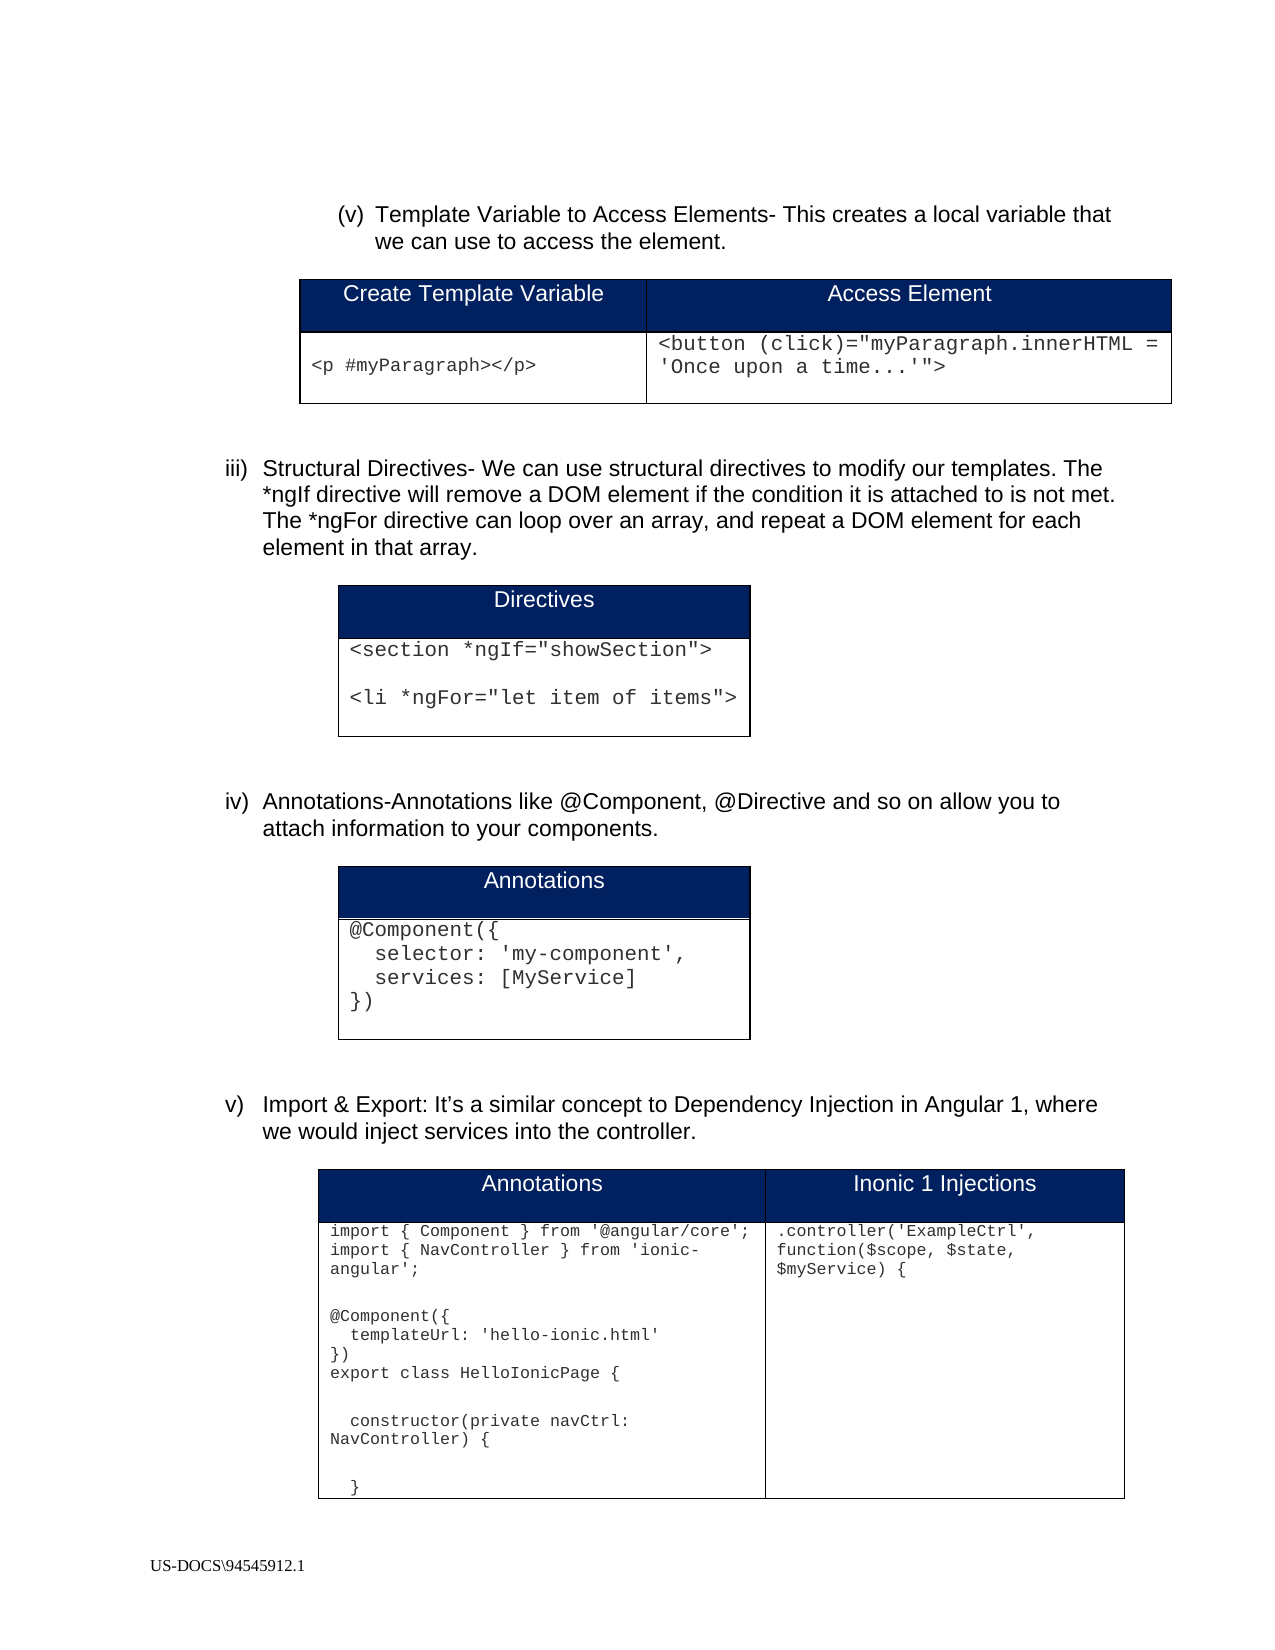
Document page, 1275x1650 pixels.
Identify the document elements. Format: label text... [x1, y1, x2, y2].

table_header Create Template Variable [301, 280, 646, 331]
table_cell <section *ngIf="showSection"> <li *ngFor="let item of items"> [339, 639, 749, 736]
list Annotations-Annotations like @Component, @Directive and so on allow you to attach information to your components. [225, 788, 1125, 841]
table_header Access Element [647, 280, 1171, 331]
list Template Variable to Access Elements- This creates a local variable that we can use to access the element. [337, 201, 1125, 254]
table_header Annotations [319, 1170, 765, 1222]
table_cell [319, 1223, 765, 1497]
table_header Inonic 1 Injections [766, 1170, 1124, 1222]
table_cell <p #myParagraph></p> [301, 333, 646, 402]
table_header Annotations [339, 867, 749, 918]
table_cell <button (click)="myParagraph.innerHTML = 'Once upon a time...'"> [647, 333, 1171, 402]
table_cell @Component({ selector: 'my-component', services: [MyService] }) [339, 920, 749, 1039]
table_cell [766, 1223, 1124, 1497]
table_header Directives [339, 586, 749, 638]
list Structural Directives- We can use structural directives to modify our templates. The *ngIf directive will remove a DOM element if the condition it is attached to is not met. The *ngFor directive can loop over an array, and repeat a DOM element for each element in that array. [225, 455, 1125, 560]
list Import & Export: It’s a similar concept to Dependency Injection in Angular 1, where we would inject services into the controller. [225, 1091, 1125, 1144]
